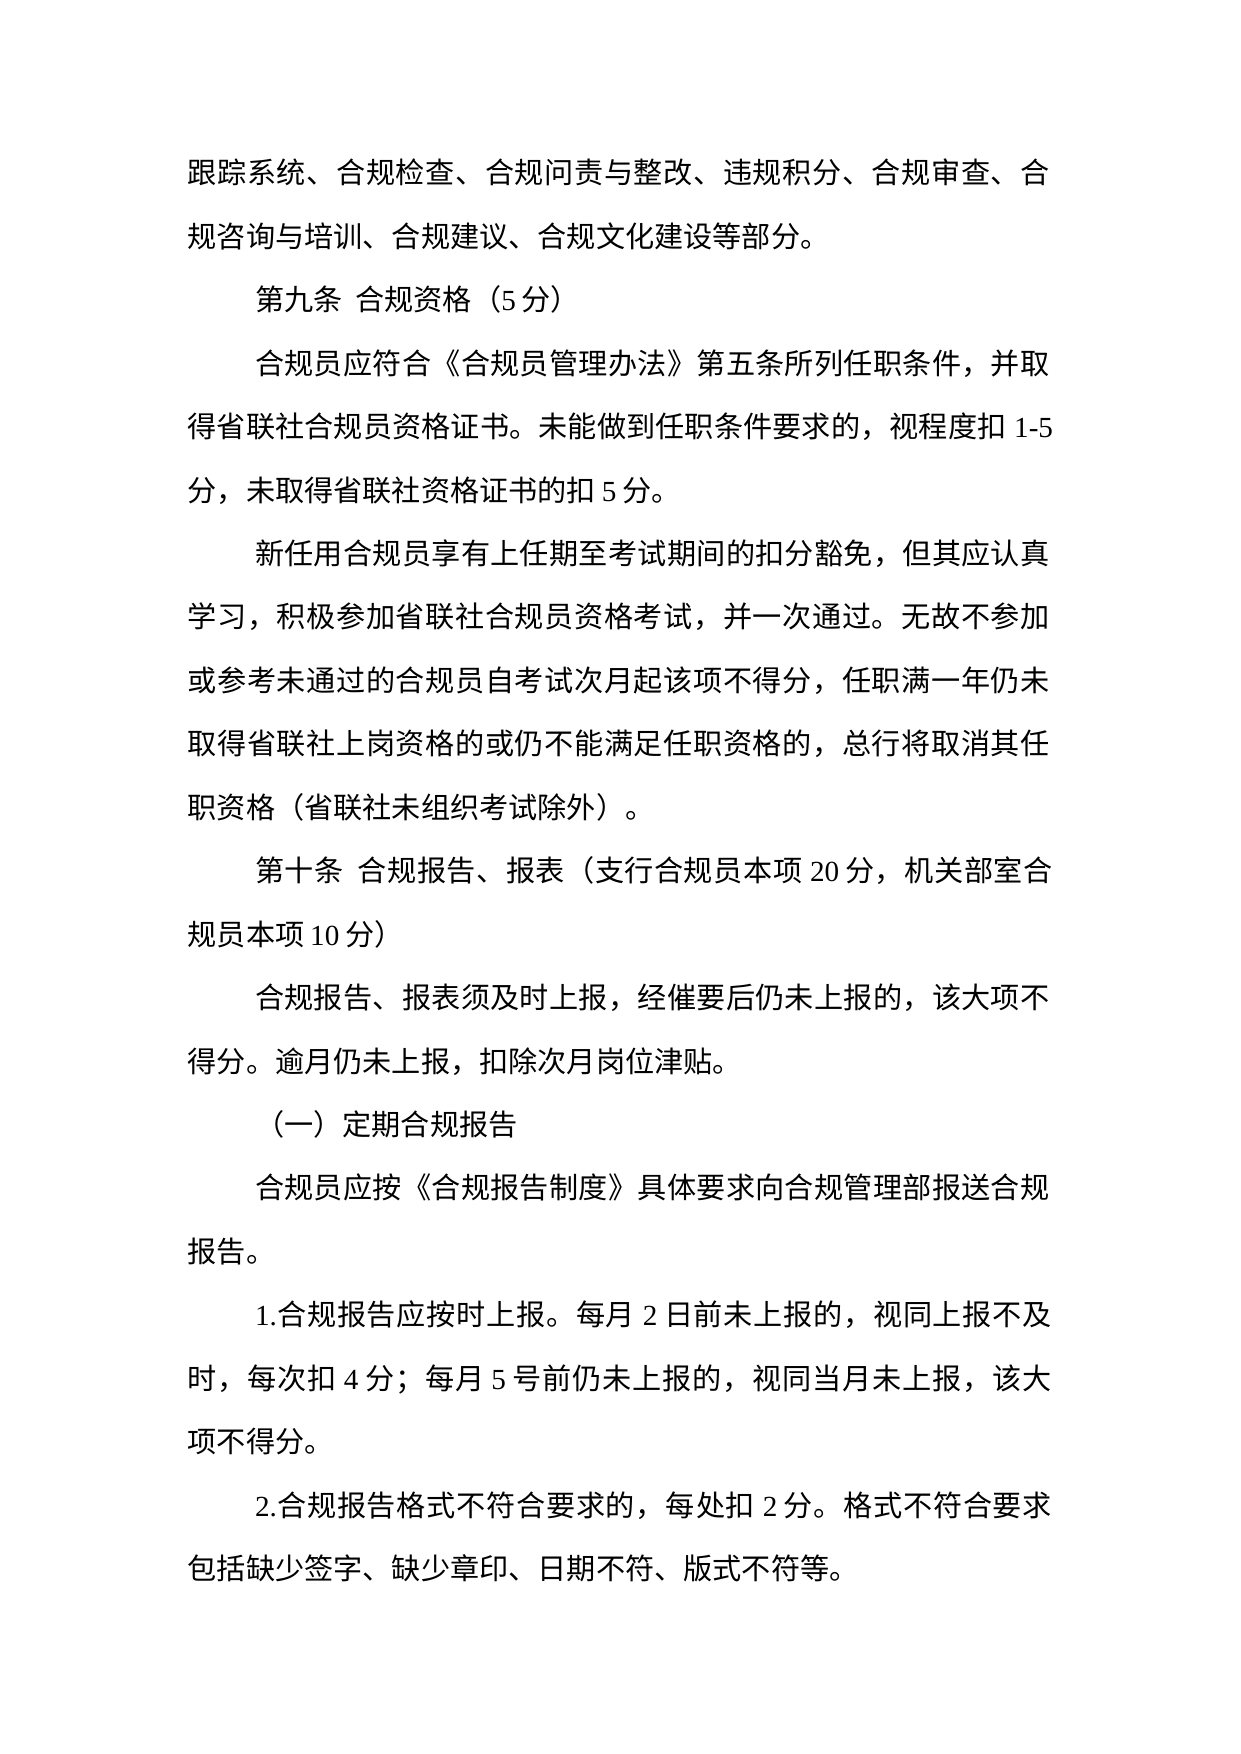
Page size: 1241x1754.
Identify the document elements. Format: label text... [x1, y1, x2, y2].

text 第九条 合规资格（5分） [187, 277, 1053, 319]
text 第十条 合规报告、报表（支行合规员本项20分，机关部室合规员本项10分） [187, 848, 1053, 953]
text （一）定期合规报告 [187, 1102, 1053, 1144]
text 1.合规报告应按时上报。每月2日前未上报的，视同上报不及时，每次扣4分；每月5号前仍未上报的，视同当月未上报，该大项不得分。 [187, 1292, 1053, 1461]
text 合规报告、报表须及时上报，经催要后仍未上报的，该大项不得分。逾月仍未上报，扣除次月岗位津贴。 [187, 975, 1053, 1080]
text 2.合规报告格式不符合要求的，每处扣2分。格式不符合要求包括缺少签字、缺少章印、日期不符、版式不符等。 [187, 1482, 1053, 1588]
text 合规员应按《合规报告制度》具体要求向合规管理部报送合规报告。 [187, 1165, 1053, 1271]
text 合规员应符合《合规员管理办法》第五条所列任职条件，并取得省联社合规员资格证书。未能做到任职条件要求的，视程度扣1-5分，未取得省联社资格证书的扣5分。 [187, 340, 1053, 509]
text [187, 150, 1053, 256]
text 新任用合规员享有上任期至考试期间的扣分豁免，但其应认真学习，积极参加省联社合规员资格考试，并一次通过。无故不参加或参考未通过的合规员自考试次月起该项不得分，任职满一年仍未取得省联社上岗资格的或仍不能满足任职资格的，总行将取消其任职资格（省联社未组织考试除外）。 [187, 531, 1053, 827]
